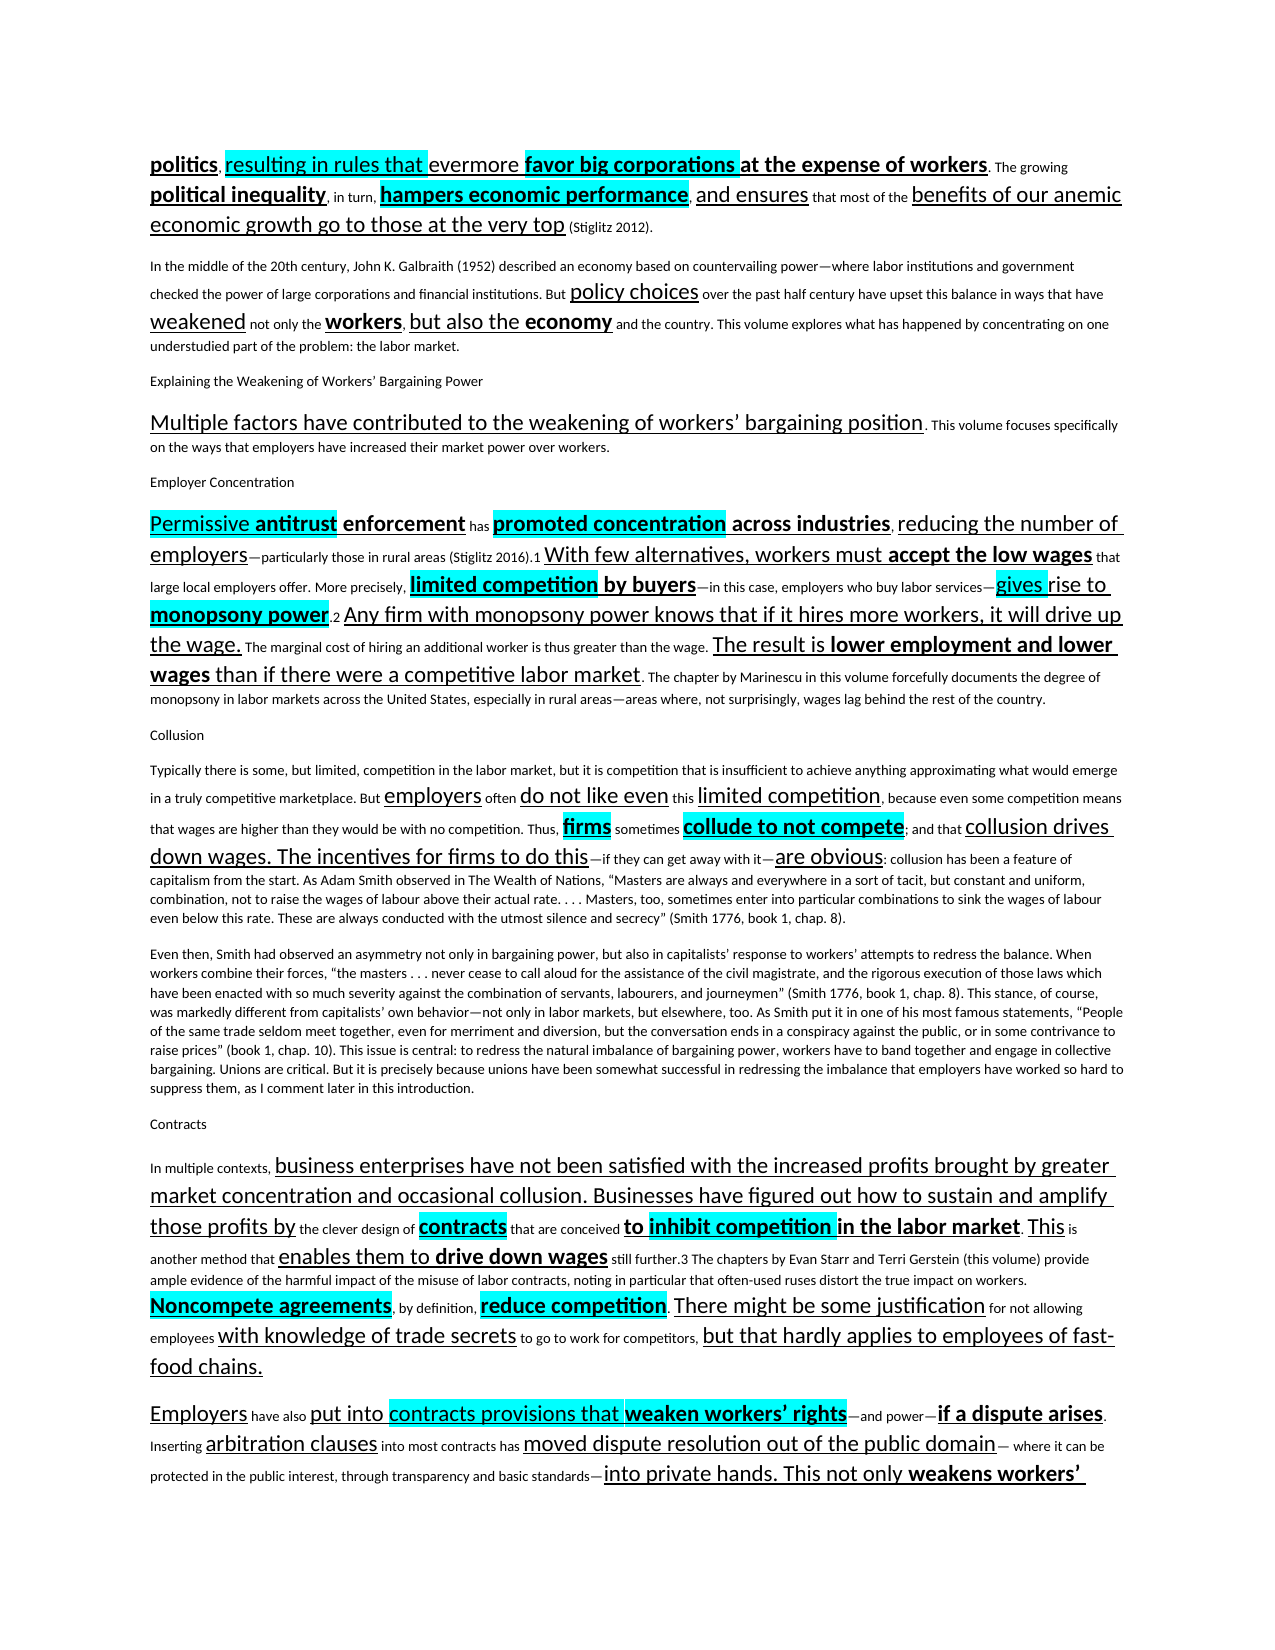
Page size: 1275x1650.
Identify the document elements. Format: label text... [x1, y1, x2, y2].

text Employer Concentration [150, 474, 1125, 492]
text Permissive antitrust enforcement has promoted concentration across industries, reducing the number of employers—particularly those in rural areas (Stiglitz 2016).1 With few alternatives, workers must accept the low wages that large local employers offer. More precisely, limited competition by buyers—in this case, employers who buy labor services—gives rise to monopsony power.2 Any firm with monopsony power knows that if it hires more workers, it will drive up the wage. The marginal cost of hiring an additional worker is thus greater than the wage. The result is lower employment and lower wages than if there were a competitive labor market. The chapter by Marinescu in this volume forcefully documents the degree of monopsony in labor markets across the United States, especially in rural areas—areas where, not surprisingly, wages lag behind the rest of the country. [150, 509, 1125, 708]
text Explaining the Weakening of Workers’ Bargaining Power [150, 373, 1125, 391]
text Multiple factors have contributed to the weakening of workers’ bargaining position. This volume focuses specifically on the ways that employers have increased their market power over workers. [150, 408, 1125, 456]
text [150, 150, 1125, 238]
text Even then, Smith had observed an asymmetry not only in bargaining power, but also in capitalists’ response to workers’ attempts to redress the balance. When workers combine their forces, “the masters . . . never cease to call aloud for the assistance of the civil magistrate, and the rigorous execution of those laws which have been enacted with so much severity against the combination of servants, labourers, and journeymen” (Smith 1776, book 1, chap. 8). This stance, of course, was markedly different from capitalists’ own behavior—not only in labor markets, but elsewhere, too. As Smith put it in one of his most famous statements, “People of the same trade seldom meet together, even for merriment and diversion, but the conversation ends in a conspiracy against the public, or in some contrivance to raise prices” (book 1, chap. 10). This issue is central: to redress the natural imbalance of bargaining power, workers have to band together and engage in collective bargaining. Unions are critical. But it is precisely because unions have been somewhat successful in redressing the imbalance that employers have worked so hard to suppress them, as I comment later in this introduction. [150, 946, 1125, 1098]
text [150, 1399, 1125, 1487]
text Typically there is some, but limited, competition in the labor market, but it is competition that is insufficient to achieve anything approximating what would emerge in a truly competitive marketplace. But employers often do not like even this limited competition, because even some competition means that wages are higher than they would be with no competition. Thus, firms sometimes collude to not compete; and that collusion drives down wages. The incentives for firms to do this—if they can get away with it—are obvious: collusion has been a feature of capitalism from the start. As Adam Smith observed in The Wealth of Nations, “Masters are always and everywhere in a sort of tacit, but constant and uniform, combination, not to raise the wages of labour above their actual rate. . . . Masters, too, sometimes enter into particular combinations to sink the wages of labour even below this rate. These are always conducted with the utmost silence and secrecy” (Smith 1776, book 1, chap. 8). [150, 762, 1125, 928]
text Contracts [150, 1116, 1125, 1133]
text In multiple contexts, business enterprises have not been satisfied with the increased profits brought by greater market concentration and occasional collusion. Businesses have figured out how to sustain and amplify those profits by the clever design of contracts that are conceived to inhibit competition in the labor market. This is another method that enables them to drive down wages still further.3 The chapters by Evan Starr and Terri Gerstein (this volume) provide ample evidence of the harmful impact of the misuse of labor contracts, noting in particular that often-used ruses distort the true impact on workers. Noncompete agreements, by definition, reduce competition. There might be some justification for not allowing employees with knowledge of trade secrets to go to work for competitors, but that hardly applies to employees of fast-food chains. [150, 1151, 1125, 1380]
text In the middle of the 20th century, John K. Galbraith (1952) described an economy based on countervailing power—where labor institutions and government checked the power of large corporations and financial institutions. But policy choices over the past half century have upset this balance in ways that have weakened not only the workers, but also the economy and the country. This volume explores what has happened by concentrating on one understudied part of the problem: the labor market. [150, 257, 1125, 355]
text Collusion [150, 726, 1125, 744]
